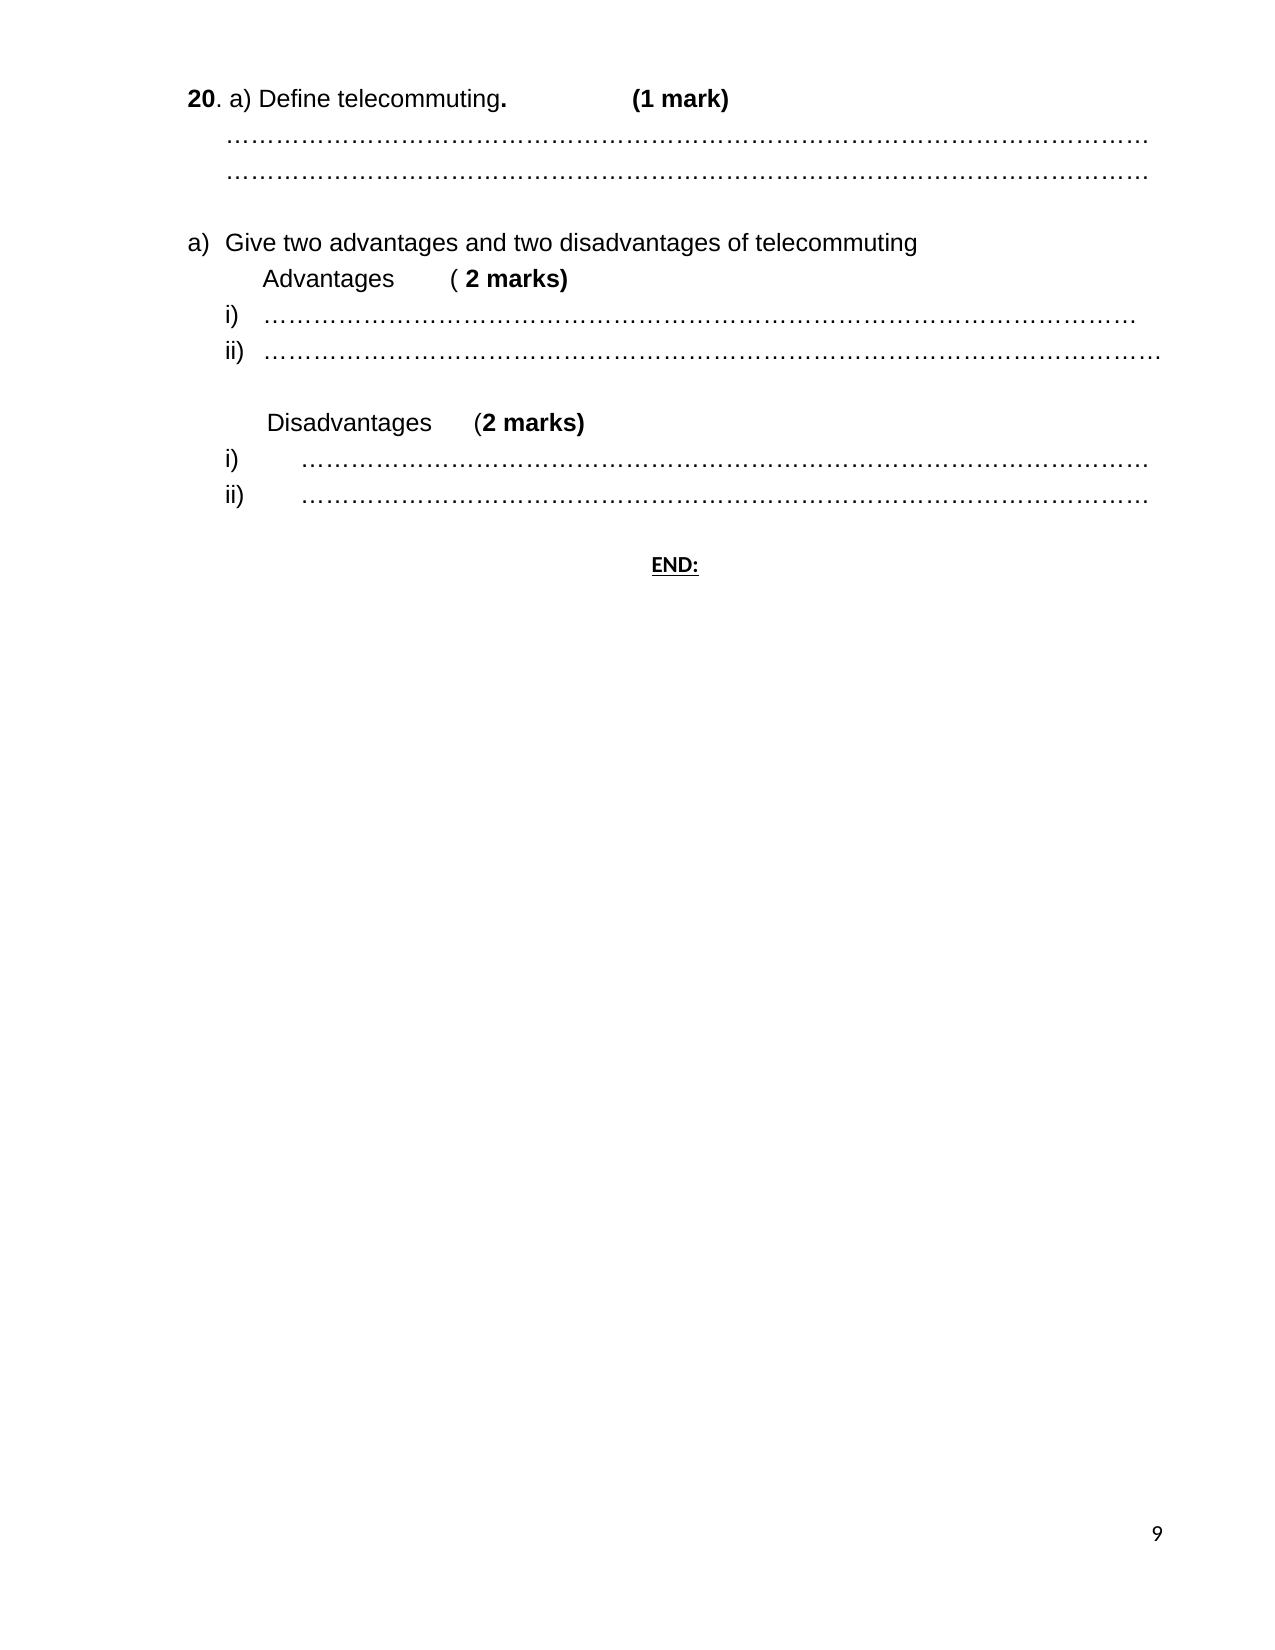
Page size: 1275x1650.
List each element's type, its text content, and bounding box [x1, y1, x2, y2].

list ……………………………………………………………………………………………… [225, 336, 1162, 365]
list 20. a) Define telecommuting. (1 mark) [187, 84, 1162, 113]
list END: [187, 551, 1162, 579]
list Give two advantages and two disadvantages of telecommuting [187, 228, 1162, 257]
list ………………………………………………………………………………………… [225, 444, 1162, 472]
list Advantages ( 2 marks) [262, 264, 1162, 293]
list …………………………………………………………………………………………………………………………………………………………………………………………………… [225, 120, 1162, 185]
list Disadvantages (2 marks) [225, 408, 1162, 437]
list ………………………………………………………………………………………… [225, 480, 1162, 508]
list …………………………………………………………………………………………… [225, 300, 1162, 329]
